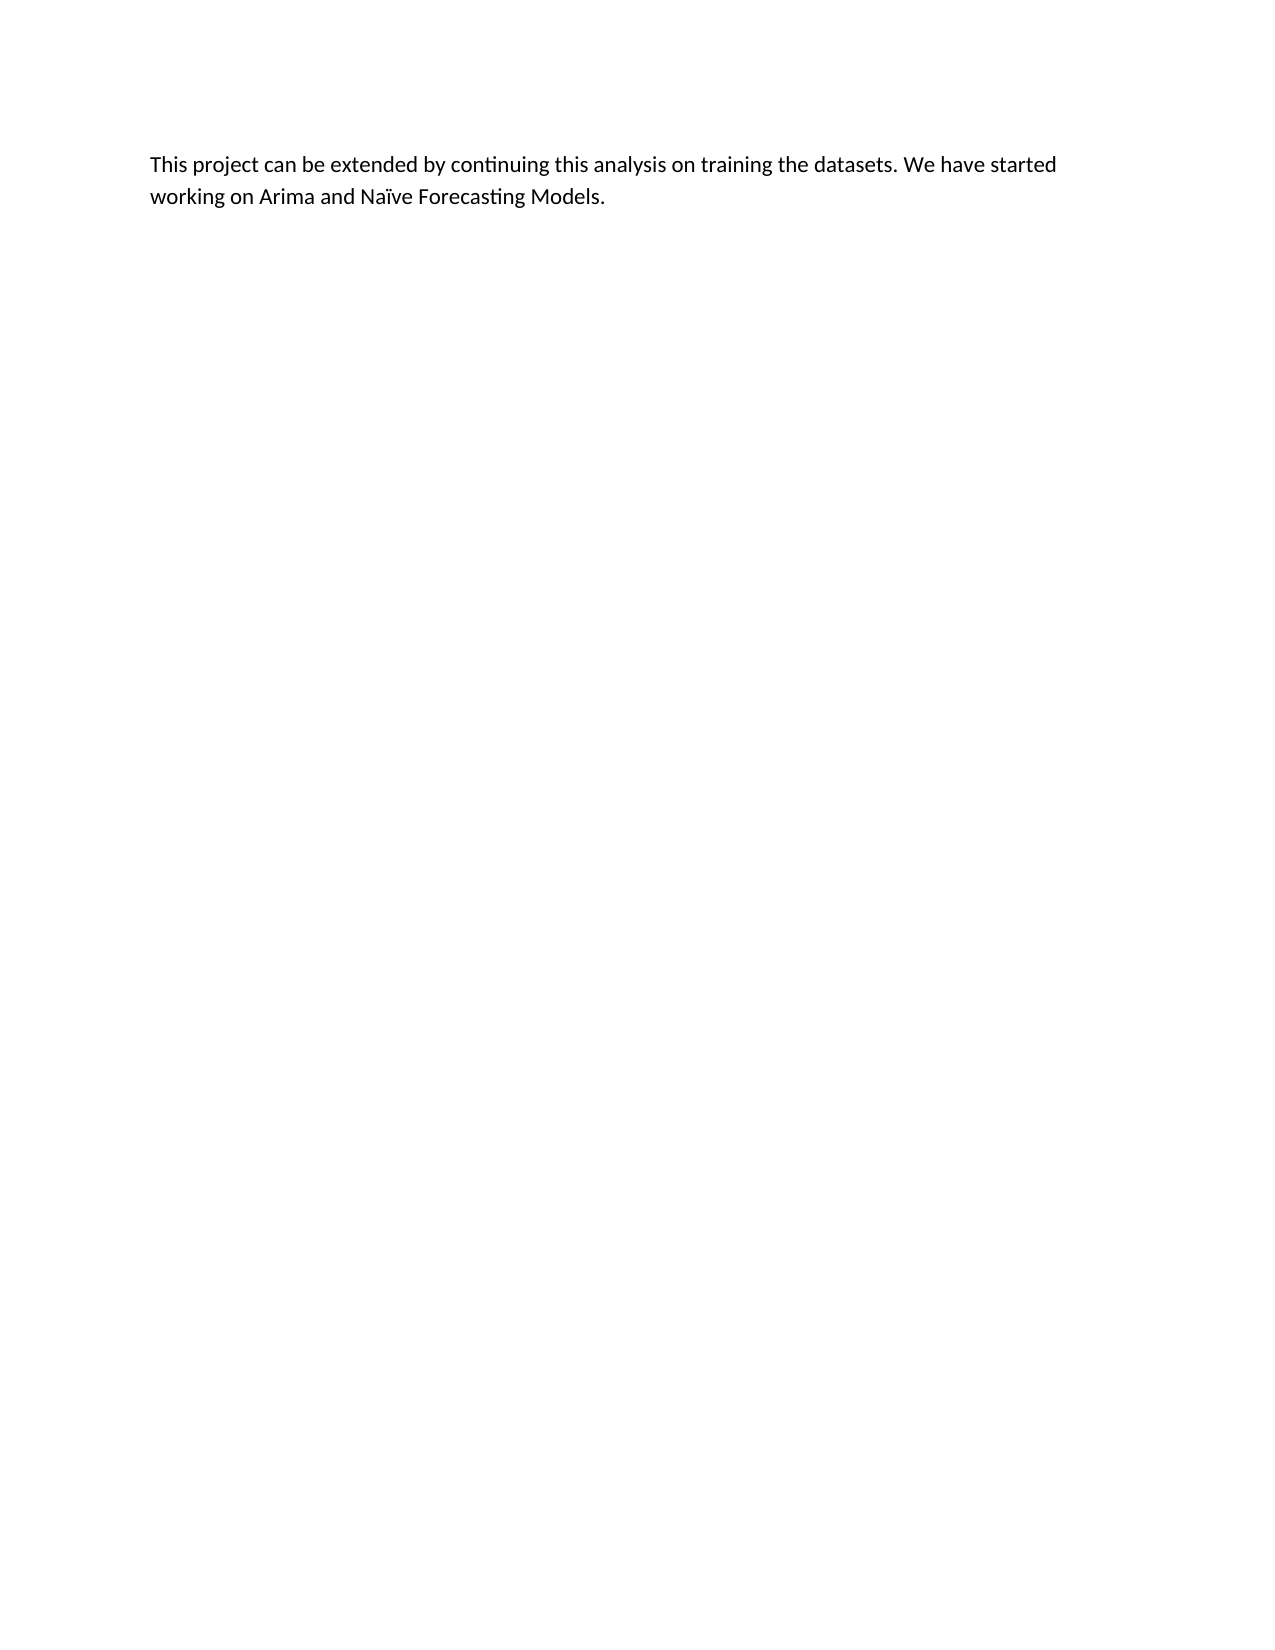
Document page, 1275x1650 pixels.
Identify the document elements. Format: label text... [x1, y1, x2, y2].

text This project can be extended by continuing this analysis on training the datasets. We have started working on Arima and Naïve Forecasting Models. [150, 150, 1125, 210]
